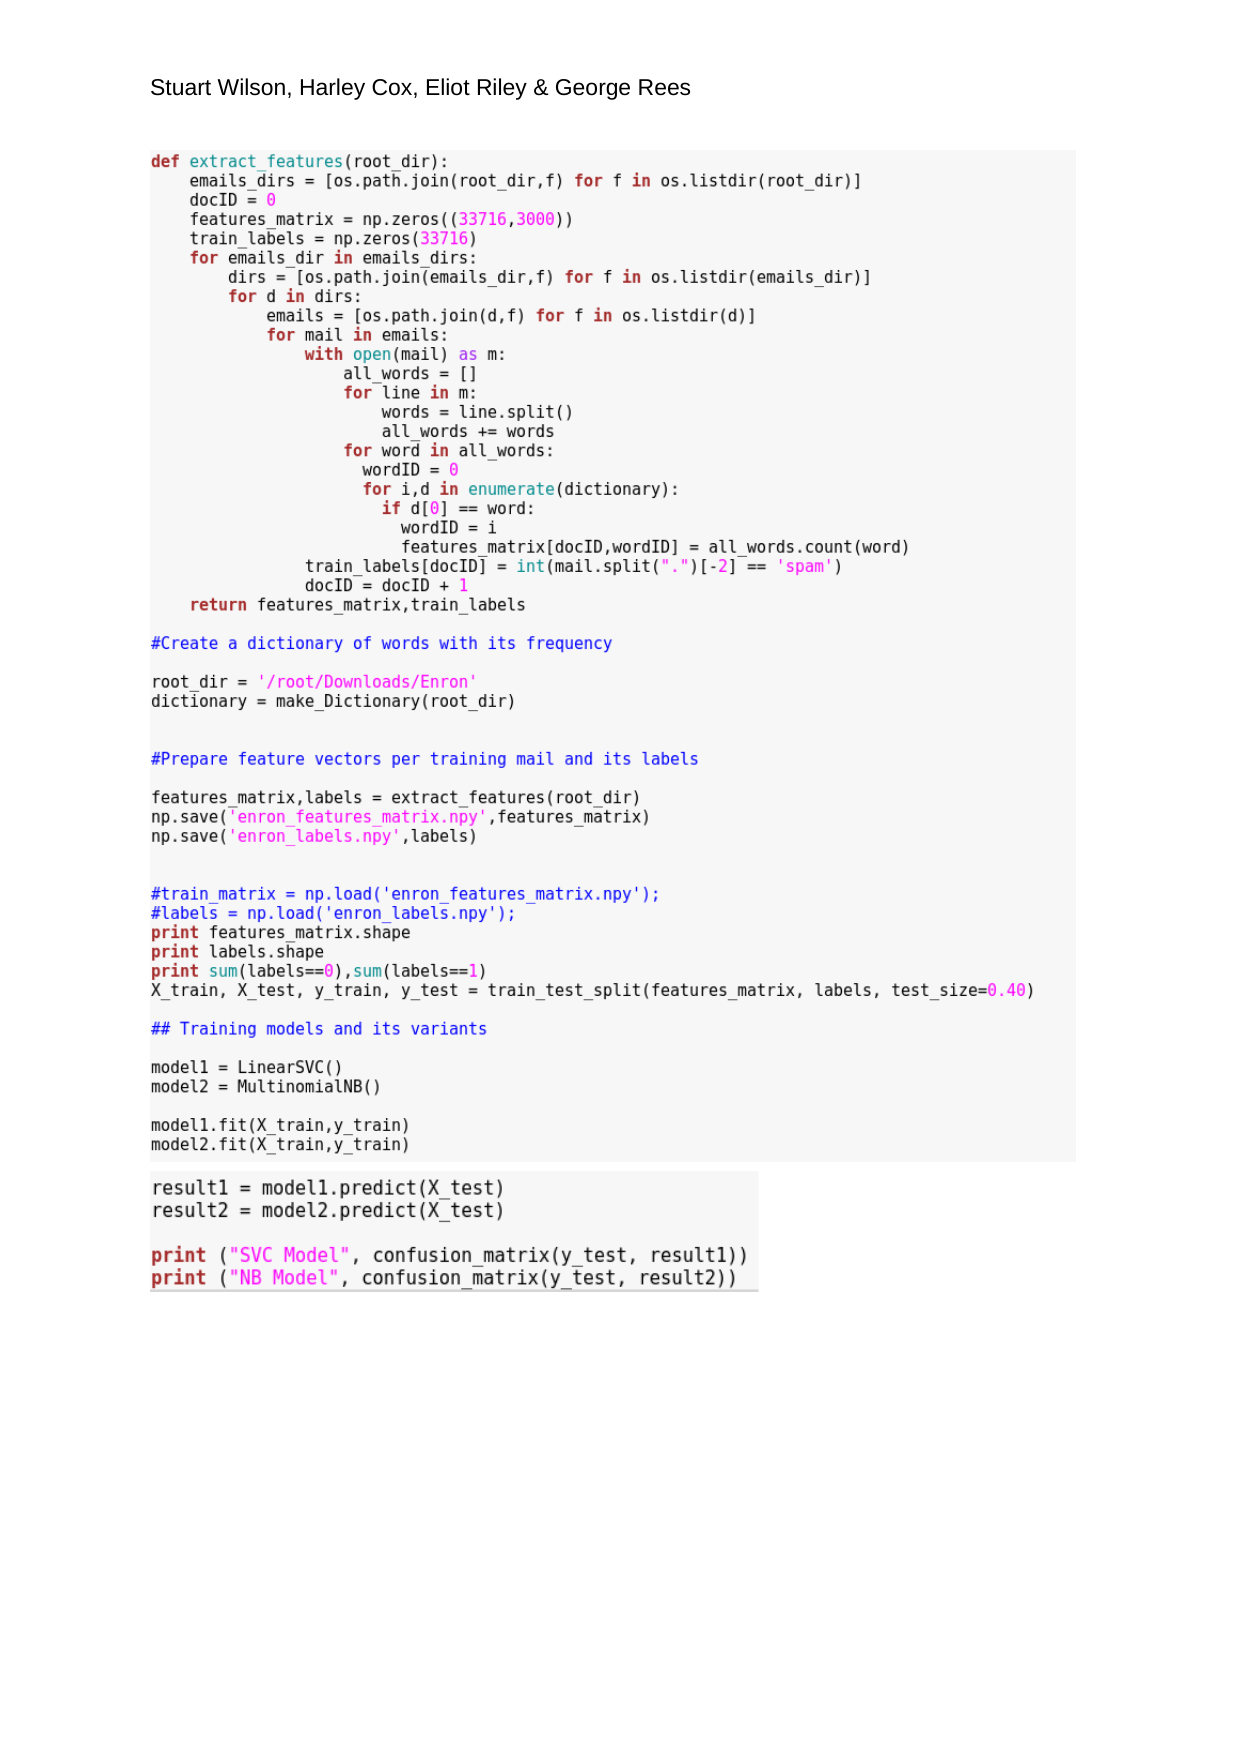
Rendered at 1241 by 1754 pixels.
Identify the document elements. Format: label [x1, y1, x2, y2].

picture [150, 1171, 759, 1292]
picture [150, 150, 1076, 1162]
